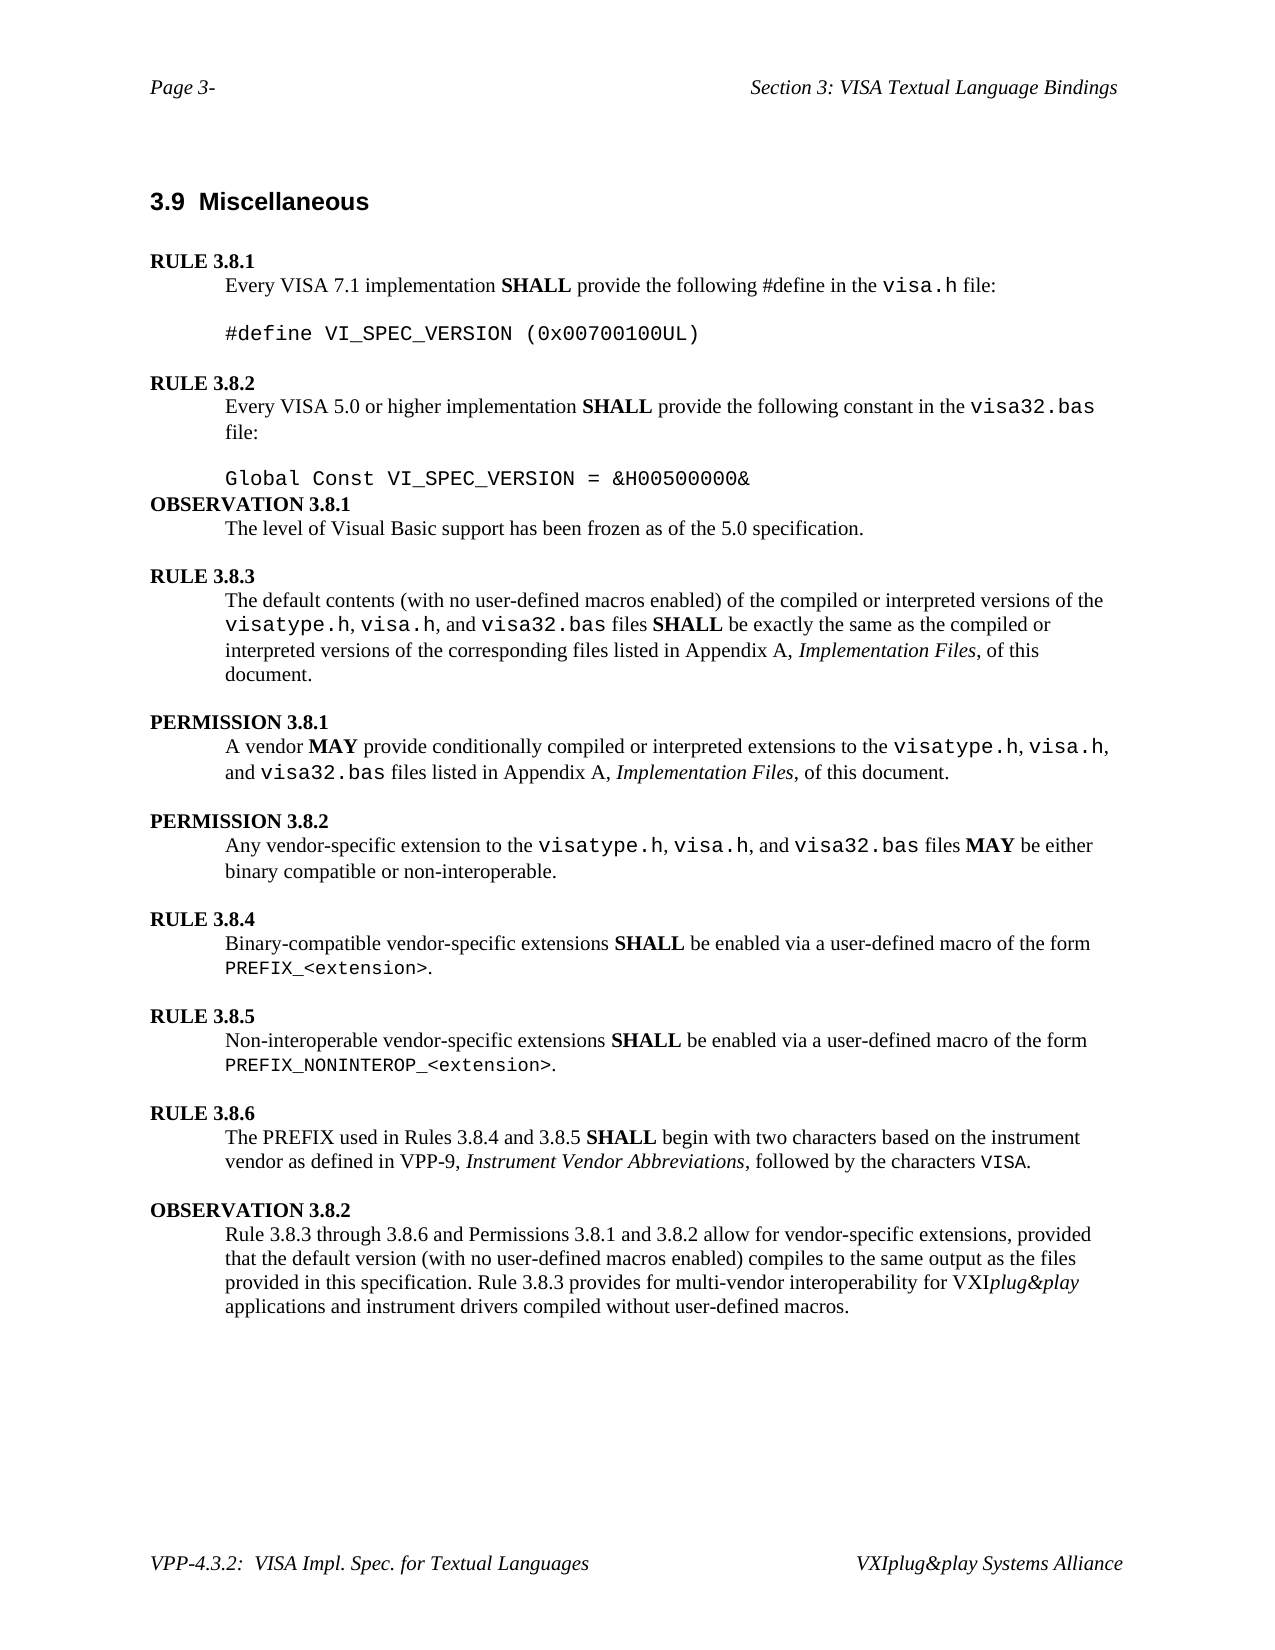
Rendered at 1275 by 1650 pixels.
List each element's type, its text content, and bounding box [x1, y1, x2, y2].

text RULE 3.8.6 [150, 1101, 1125, 1125]
text RULE 3.8.1 [150, 249, 1125, 273]
text Binary-compatible vendor-specific extensions SHALL be enabled via a user-defined macro of the form PREFIX_<extension>. [225, 931, 1125, 980]
text A vendor MAY provide conditionally compiled or interpreted extensions to the visatype.h, visa.h, and visa32.bas files listed in Appendix A, Implementation Files, of this document. [225, 734, 1125, 785]
text Rule 3.8.3 through 3.8.6 and Permissions 3.8.1 and 3.8.2 allow for vendor-specific extensions, provided that the default version (with no user-defined macros enabled) compiles to the same output as the files provided in this specification. Rule 3.8.3 provides for multi-vendor interoperability for VXIplug&play applications and instrument drivers compiled without user-defined macros. [225, 1222, 1125, 1318]
text RULE 3.8.2 [150, 370, 1125, 394]
text OBSERVATION 3.8.1 [150, 492, 1125, 516]
text Non-interoperable vendor-specific extensions SHALL be enabled via a user-defined macro of the form PREFIX_NONINTEROP_<extension>. [225, 1028, 1125, 1077]
text RULE 3.8.4 [150, 906, 1125, 931]
text Every VISA 7.1 implementation SHALL provide the following #define in the visa.h file: #define VI_SPEC_VERSION (0x00700100UL) [225, 273, 1125, 346]
text The PREFIX used in Rules 3.8.4 and 3.8.5 SHALL begin with two characters based on the instrument vendor as defined in VPP-9, Instrument Vendor Abbreviations, followed by the characters VISA. [225, 1125, 1125, 1174]
text RULE 3.8.3 [150, 564, 1125, 588]
subtitle Miscellaneous [150, 187, 1125, 215]
text RULE 3.8.5 [150, 1004, 1125, 1028]
text OBSERVATION 3.8.2 [150, 1198, 1125, 1222]
text Every VISA 5.0 or higher implementation SHALL provide the following constant in the visa32.bas file: Global Const VI_SPEC_VERSION = &H00500000& [225, 394, 1125, 492]
text PERMISSION 3.8.1 [150, 710, 1125, 734]
text The level of Visual Basic support has been frozen as of the 5.0 specification. [225, 516, 1125, 540]
text The default contents (with no user-defined macros enabled) of the compiled or interpreted versions of the visatype.h, visa.h, and visa32.bas files SHALL be exactly the same as the compiled or interpreted versions of the corresponding files listed in Appendix A, Implementation Files, of this document. [225, 588, 1125, 686]
text PERMISSION 3.8.2 [150, 809, 1125, 833]
text Any vendor-specific extension to the visatype.h, visa.h, and visa32.bas files MAY be either binary compatible or non-interoperable. [225, 833, 1125, 883]
